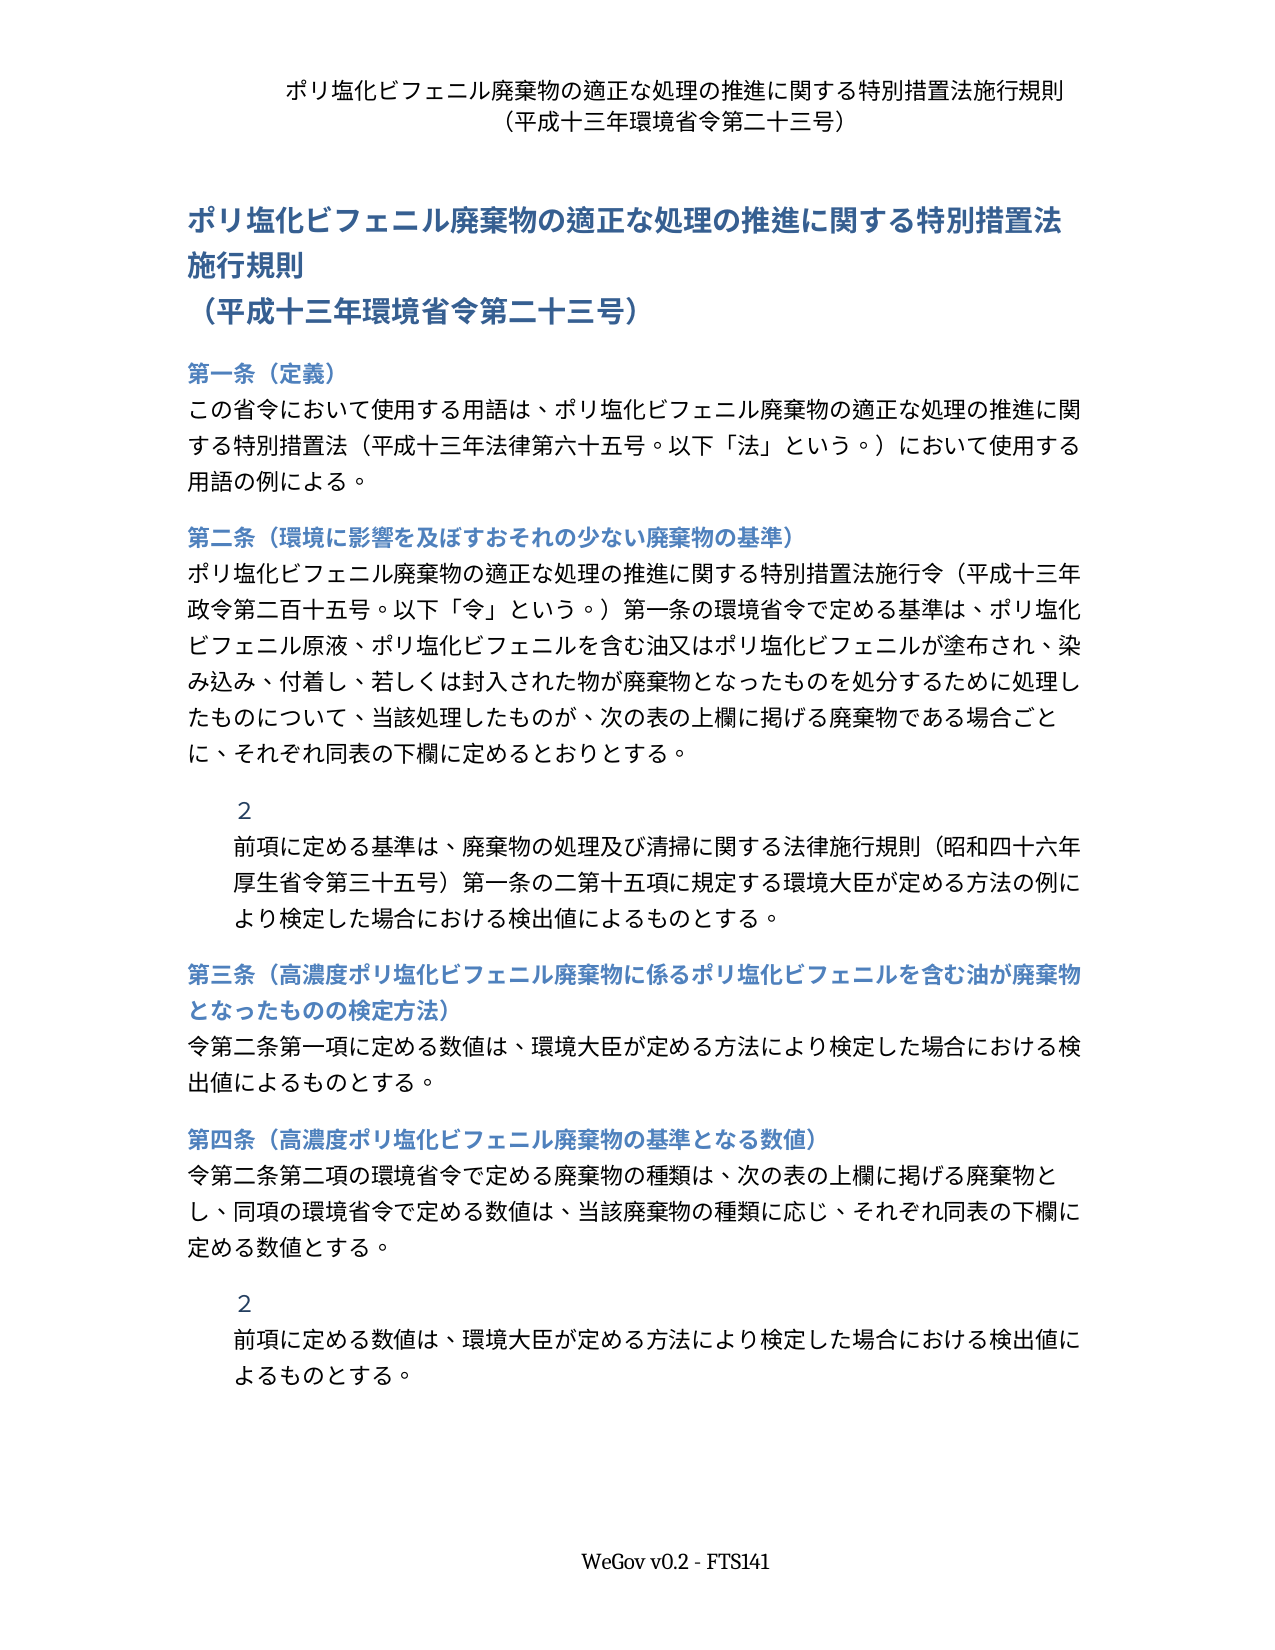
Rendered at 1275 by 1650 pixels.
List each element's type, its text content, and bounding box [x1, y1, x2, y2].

subtitle 第二条（環境に影響を及ぼすおそれの少ない廃棄物の基準） [187, 522, 1087, 553]
text 令第二条第一項に定める数値は、環境大臣が定める方法により検定した場合における検出値によるものとする。 [187, 1031, 1087, 1098]
text 前項に定める数値は、環境大臣が定める方法により検定した場合における検出値によるものとする。 [233, 1324, 1087, 1392]
text 前項に定める基準は、廃棄物の処理及び清掃に関する法律施行規則（昭和四十六年厚生省令第三十五号）第一条の二第十五項に規定する環境大臣が定める方法の例により検定した場合における検出値によるものとする。 [233, 831, 1087, 934]
subtitle ２ [233, 1288, 1087, 1320]
text この省令において使用する用語は、ポリ塩化ビフェニル廃棄物の適正な処理の推進に関する特別措置法（平成十三年法律第六十五号。以下「法」という。）において使用する用語の例による。 [187, 394, 1087, 497]
subtitle 第三条（高濃度ポリ塩化ビフェニル廃棄物に係るポリ塩化ビフェニルを含む油が廃棄物となったものの検定方法） [187, 959, 1087, 1026]
subtitle 第一条（定義） [187, 358, 1087, 389]
subtitle ポリ塩化ビフェニル廃棄物の適正な処理の推進に関する特別措置法施行規則 （平成十三年環境省令第二十三号） [187, 200, 1087, 331]
text ポリ塩化ビフェニル廃棄物の適正な処理の推進に関する特別措置法施行令（平成十三年政令第二百十五号。以下「令」という。）第一条の環境省令で定める基準は、ポリ塩化ビフェニル原液、ポリ塩化ビフェニルを含む油又はポリ塩化ビフェニルが塗布され、染み込み、付着し、若しくは封入された物が廃棄物となったものを処分するために処理したものについて、当該処理したものが、次の表の上欄に掲げる廃棄物である場合ごとに、それぞれ同表の下欄に定めるとおりとする。 [187, 558, 1087, 769]
subtitle 第四条（高濃度ポリ塩化ビフェニル廃棄物の基準となる数値） [187, 1124, 1087, 1155]
text 令第二条第二項の環境省令で定める廃棄物の種類は、次の表の上欄に掲げる廃棄物とし、同項の環境省令で定める数値は、当該廃棄物の種類に応じ、それぞれ同表の下欄に定める数値とする。 [187, 1160, 1087, 1263]
subtitle ２ [233, 795, 1087, 826]
